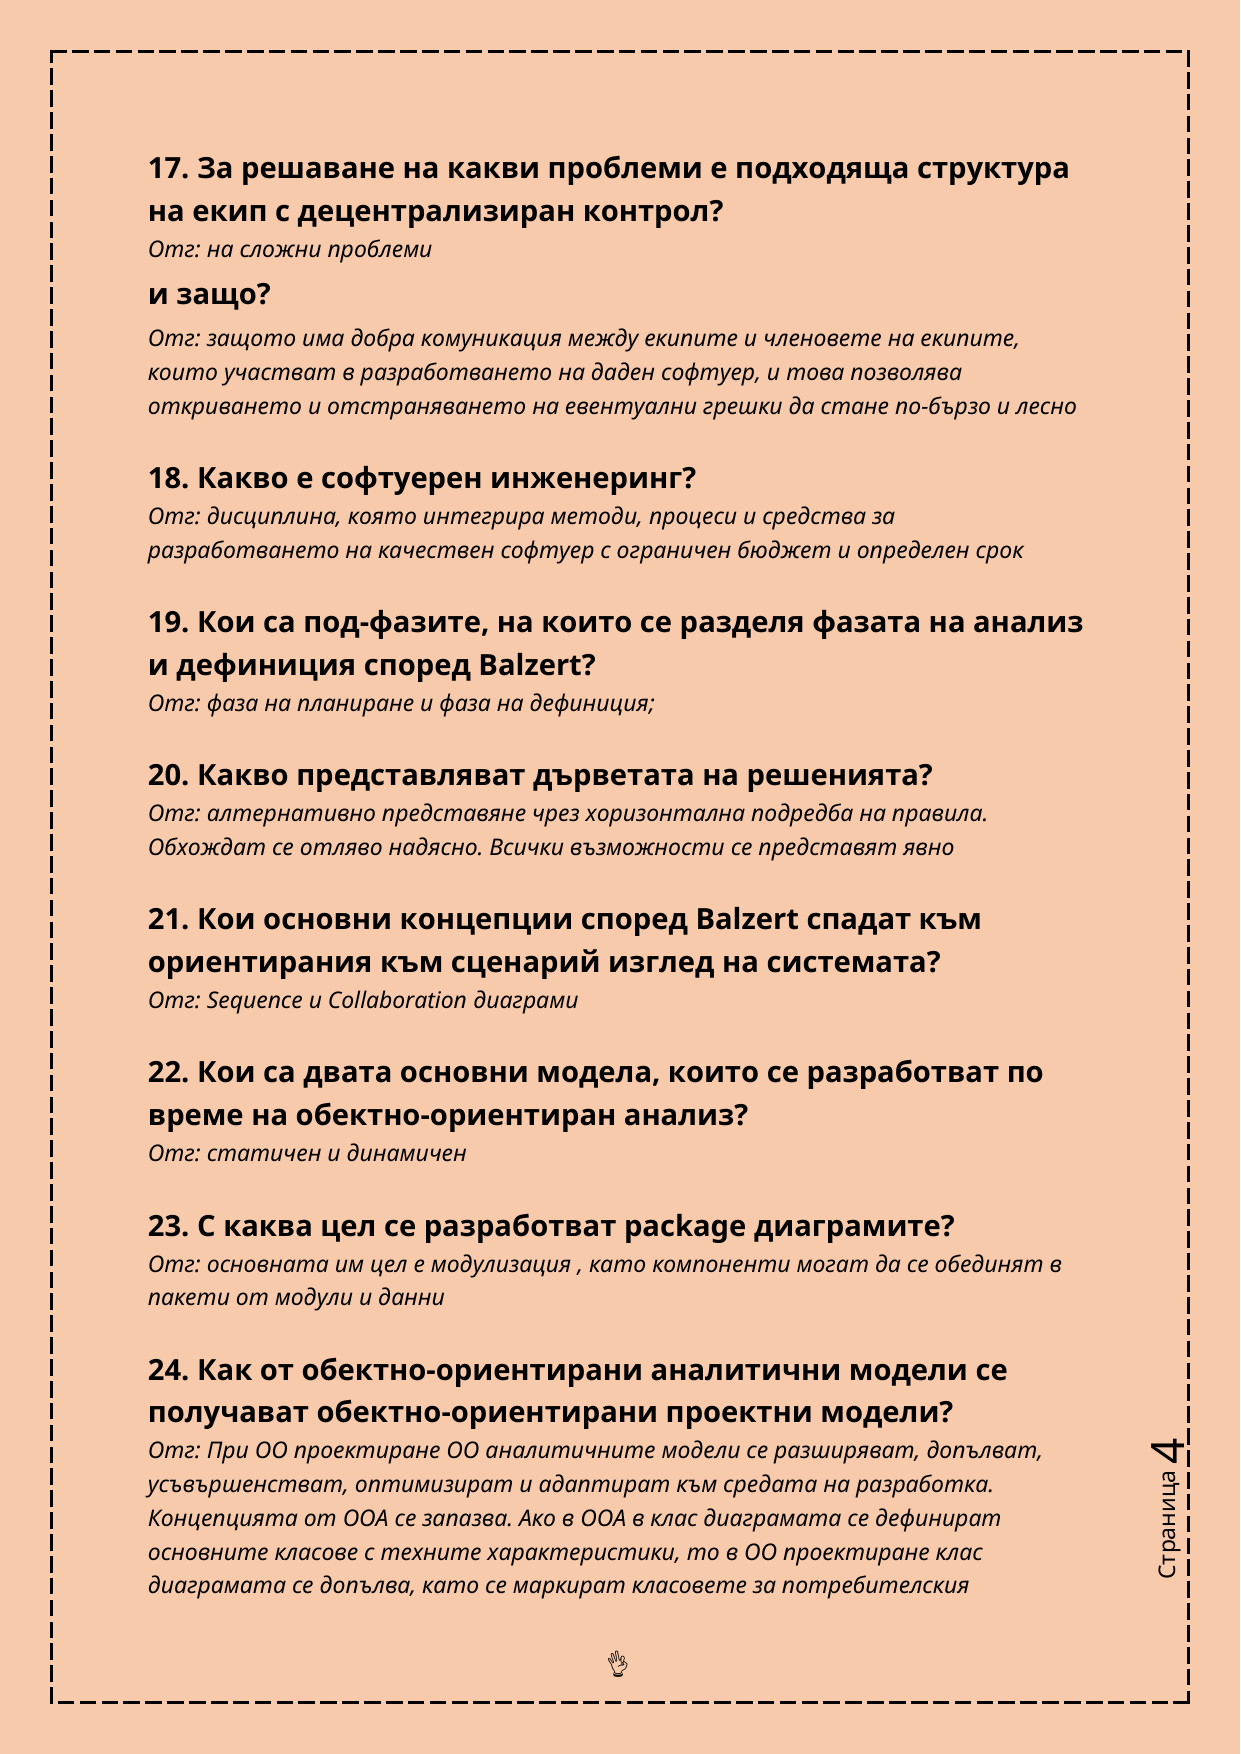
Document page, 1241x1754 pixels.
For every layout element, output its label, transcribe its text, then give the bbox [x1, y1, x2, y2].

text 18. Какво е софтуерен инженеринг? [148, 457, 1093, 497]
text 23. С каква цел се разработват package диаграмите? [148, 1205, 1093, 1244]
text Отг: Sequence и Collaboration диаграми [148, 984, 1093, 1015]
text Отг: защото има добра комуникация между екипите и членовете на екипите, които участват в разработването на даден софтуер, и това позволява откриването и отстраняването на евентуални грешки да стане по-бързо и лесно [148, 322, 1093, 421]
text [148, 1434, 1093, 1601]
text Отг: алтернативно представяне чрез хоризонтална подредба на правила. Обхождат се отляво надясно. Всички възможности се представят явно [148, 797, 1093, 862]
text 20. Какво представляват дърветата на решенията? [148, 754, 1093, 794]
text 22. Кои са двата основни модела, които се разработват по време на обектно-ориентиран анализ? [148, 1052, 1093, 1134]
text 24. Как от обектно-ориентирани аналитични модели се получават обектно-ориентирани проектни модели? [148, 1349, 1093, 1431]
text 21. Кои основни концепции според Balzert спадат към ориентирания към сценарий изглед на системата? [148, 898, 1093, 981]
text Отг: дисциплина, която интегрира методи, процеси и средства за разработването на качествен софтуер с ограничен бюджет и определен срок [148, 500, 1093, 565]
text и защо? [148, 273, 1093, 313]
text Отг: основната им цел е модулизация , като компоненти могат да се обединят в пакети от модули и данни [148, 1248, 1093, 1313]
text Отг: фаза на планиране и фаза на дефиниция; [148, 687, 1093, 718]
text Отг: статичен и динамичен [148, 1137, 1093, 1168]
text Отг: на сложни проблеми [148, 233, 1093, 264]
text 17. За решаване на какви проблеми е подходяща структура на екип с децентрализиран контрол? [148, 148, 1093, 230]
text 19. Кои са под-фазите, на които се разделя фазата на анализ и дефиниция според Balzert? [148, 601, 1093, 684]
